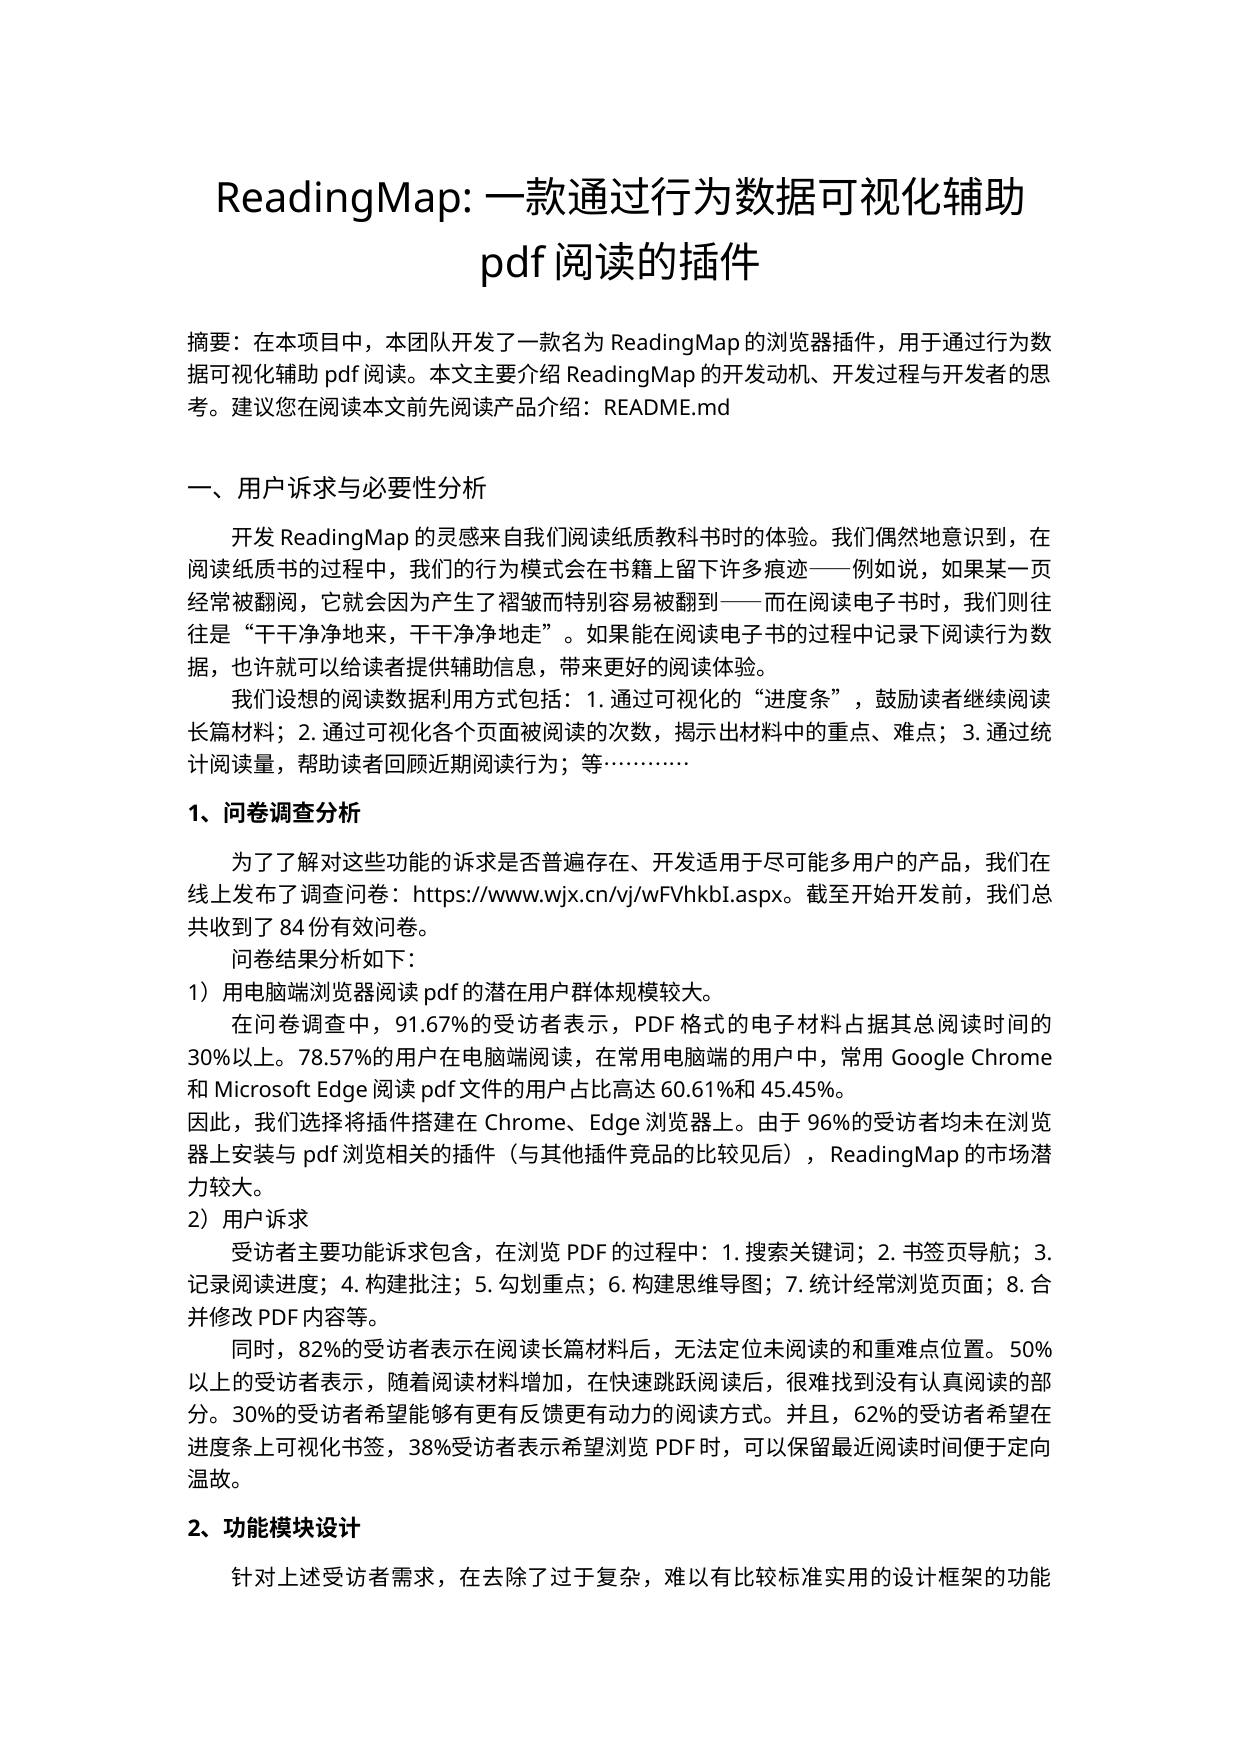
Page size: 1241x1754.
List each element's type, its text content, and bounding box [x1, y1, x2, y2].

text 一、用户诉求与必要性分析 [187, 454, 1053, 519]
text 2）用户诉求 [187, 1202, 1053, 1234]
text 针对上述受访者需求，在去除了过于复杂，难以有比较标准实用的设计框架的功能（合并修改PDF，构建思维导图）后，我们将其余功能汇总为三个功能模块：阅读情况可视化及统计、书签标记搜索、浏览记录的下载合并及同步。 [187, 1559, 1053, 1592]
text 为了了解对这些功能的诉求是否普遍存在、开发适用于尽可能多用户的产品，我们在线上发布了调查问卷：https://www.wjx.cn/vj/wFVhkbI.aspx。截至开始开发前，我们总共收到了84份有效问卷。 [187, 844, 1053, 942]
text 开发ReadingMap的灵感来自我们阅读纸质教科书时的体验。我们偶然地意识到，在阅读纸质书的过程中，我们的行为模式会在书籍上留下许多痕迹——例如说，如果某一页经常被翻阅，它就会因为产生了褶皱而特别容易被翻到——而在阅读电子书时，我们则往往是“干干净净地来，干干净净地走”。如果能在阅读电子书的过程中记录下阅读行为数据，也许就可以给读者提供辅助信息，带来更好的阅读体验。 [187, 519, 1053, 682]
text ReadingMap: 一款通过行为数据可视化辅助pdf阅读的插件 [187, 162, 1053, 292]
text 在问卷调查中，91.67%的受访者表示，PDF格式的电子材料占据其总阅读时间的30%以上。78.57%的用户在电脑端阅读，在常用电脑端的用户中，常用Google Chrome和Microsoft Edge阅读pdf文件的用户占比高达60.61%和45.45%。 [187, 1007, 1053, 1104]
text 我们设想的阅读数据利用方式包括：1. 通过可视化的“进度条”，鼓励读者继续阅读长篇材料；2. 通过可视化各个页面被阅读的次数，揭示出材料中的重点、难点；3. 通过统计阅读量，帮助读者回顾近期阅读行为；等………… [187, 682, 1053, 779]
text 1、问卷调查分析 [187, 779, 1053, 844]
text 因此，我们选择将插件搭建在Chrome、Edge浏览器上。由于96%的受访者均未在浏览器上安装与pdf浏览相关的插件（与其他插件竞品的比较见后），ReadingMap的市场潜力较大。 [187, 1104, 1053, 1202]
text 受访者主要功能诉求包含，在浏览PDF的过程中：1. 搜索关键词；2. 书签页导航；3. 记录阅读进度；4. 构建批注；5. 勾划重点；6. 构建思维导图；7. 统计经常浏览页面；8. 合并修改PDF内容等。 [187, 1234, 1053, 1332]
text 摘要：在本项目中，本团队开发了一款名为ReadingMap的浏览器插件，用于通过行为数据可视化辅助pdf阅读。本文主要介绍ReadingMap的开发动机、开发过程与开发者的思考。建议您在阅读本文前先阅读产品介绍：README.md [187, 324, 1053, 422]
text 同时，82%的受访者表示在阅读长篇材料后，无法定位未阅读的和重难点位置。50%以上的受访者表示，随着阅读材料增加，在快速跳跃阅读后，很难找到没有认真阅读的部分。30%的受访者希望能够有更有反馈更有动力的阅读方式。并且，62%的受访者希望在进度条上可视化书签，38%受访者表示希望浏览PDF时，可以保留最近阅读时间便于定向温故。 [187, 1332, 1053, 1494]
text 问卷结果分析如下： [187, 942, 1053, 974]
text 2、功能模块设计 [187, 1494, 1053, 1559]
text 1）用电脑端浏览器阅读pdf的潜在用户群体规模较大。 [187, 974, 1053, 1007]
